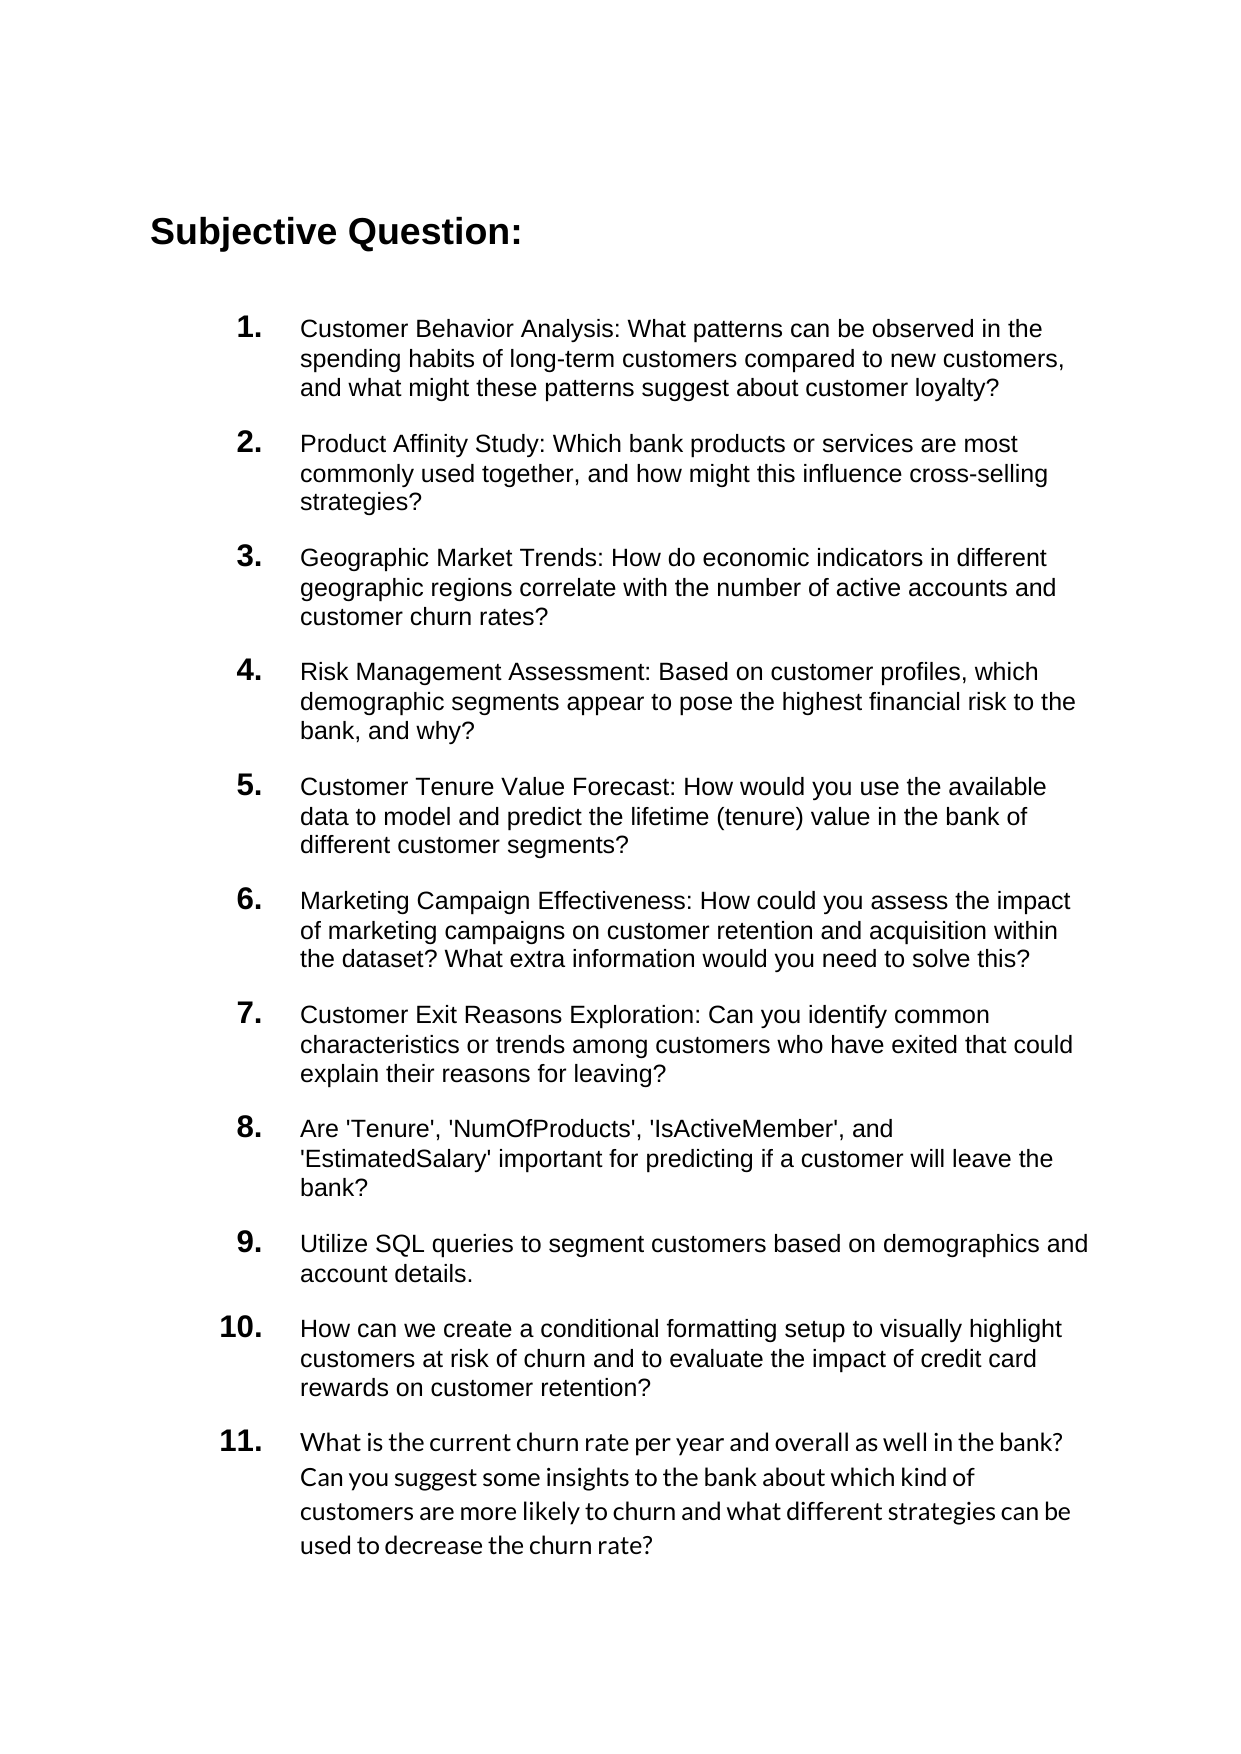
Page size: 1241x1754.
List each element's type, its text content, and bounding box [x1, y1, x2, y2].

list Are 'Tenure', 'NumOfProducts', 'IsActiveMember', and 'EstimatedSalary' important for predicting if a customer will leave the bank? [262, 1108, 1090, 1202]
list Customer Behavior Analysis: What patterns can be observed in the spending habits of long-term customers compared to new customers, and what might these patterns suggest about customer loyalty? [262, 308, 1090, 402]
list Utilize SQL queries to segment customers based on demographics and account details. [262, 1223, 1090, 1287]
list Marketing Campaign Effectiveness: How could you assess the impact of marketing campaigns on customer retention and acquisition within the dataset? What extra information would you need to solve this? [262, 880, 1090, 973]
list Customer Exit Reasons Exploration: Can you identify common characteristics or trends among customers who have exited that could explain their reasons for leaving? [262, 994, 1090, 1087]
list Risk Management Assessment: Based on customer profiles, which demographic segments appear to pose the highest financial risk to the bank, and why? [262, 651, 1090, 745]
text Subjective Question: [150, 209, 1090, 252]
list Product Affinity Study: Which bank products or services are most commonly used together, and how might this influence cross-selling strategies? [262, 423, 1090, 516]
list How can we create a conditional formatting setup to visually highlight customers at risk of churn and to evaluate the impact of credit card rewards on customer retention? [262, 1308, 1090, 1402]
list Customer Tenure Value Forecast: How would you use the available data to model and predict the lifetime (tenure) value in the bank of different customer segments? [262, 766, 1090, 859]
list What is the current churn rate per year and overall as well in the bank? Can you suggest some insights to the bank about which kind of customers are more likely to churn and what different strategies can be used to decrease the churn rate? [262, 1422, 1090, 1560]
list Geographic Market Trends: How do economic indicators in different geographic regions correlate with the number of active accounts and customer churn rates? [262, 537, 1090, 630]
